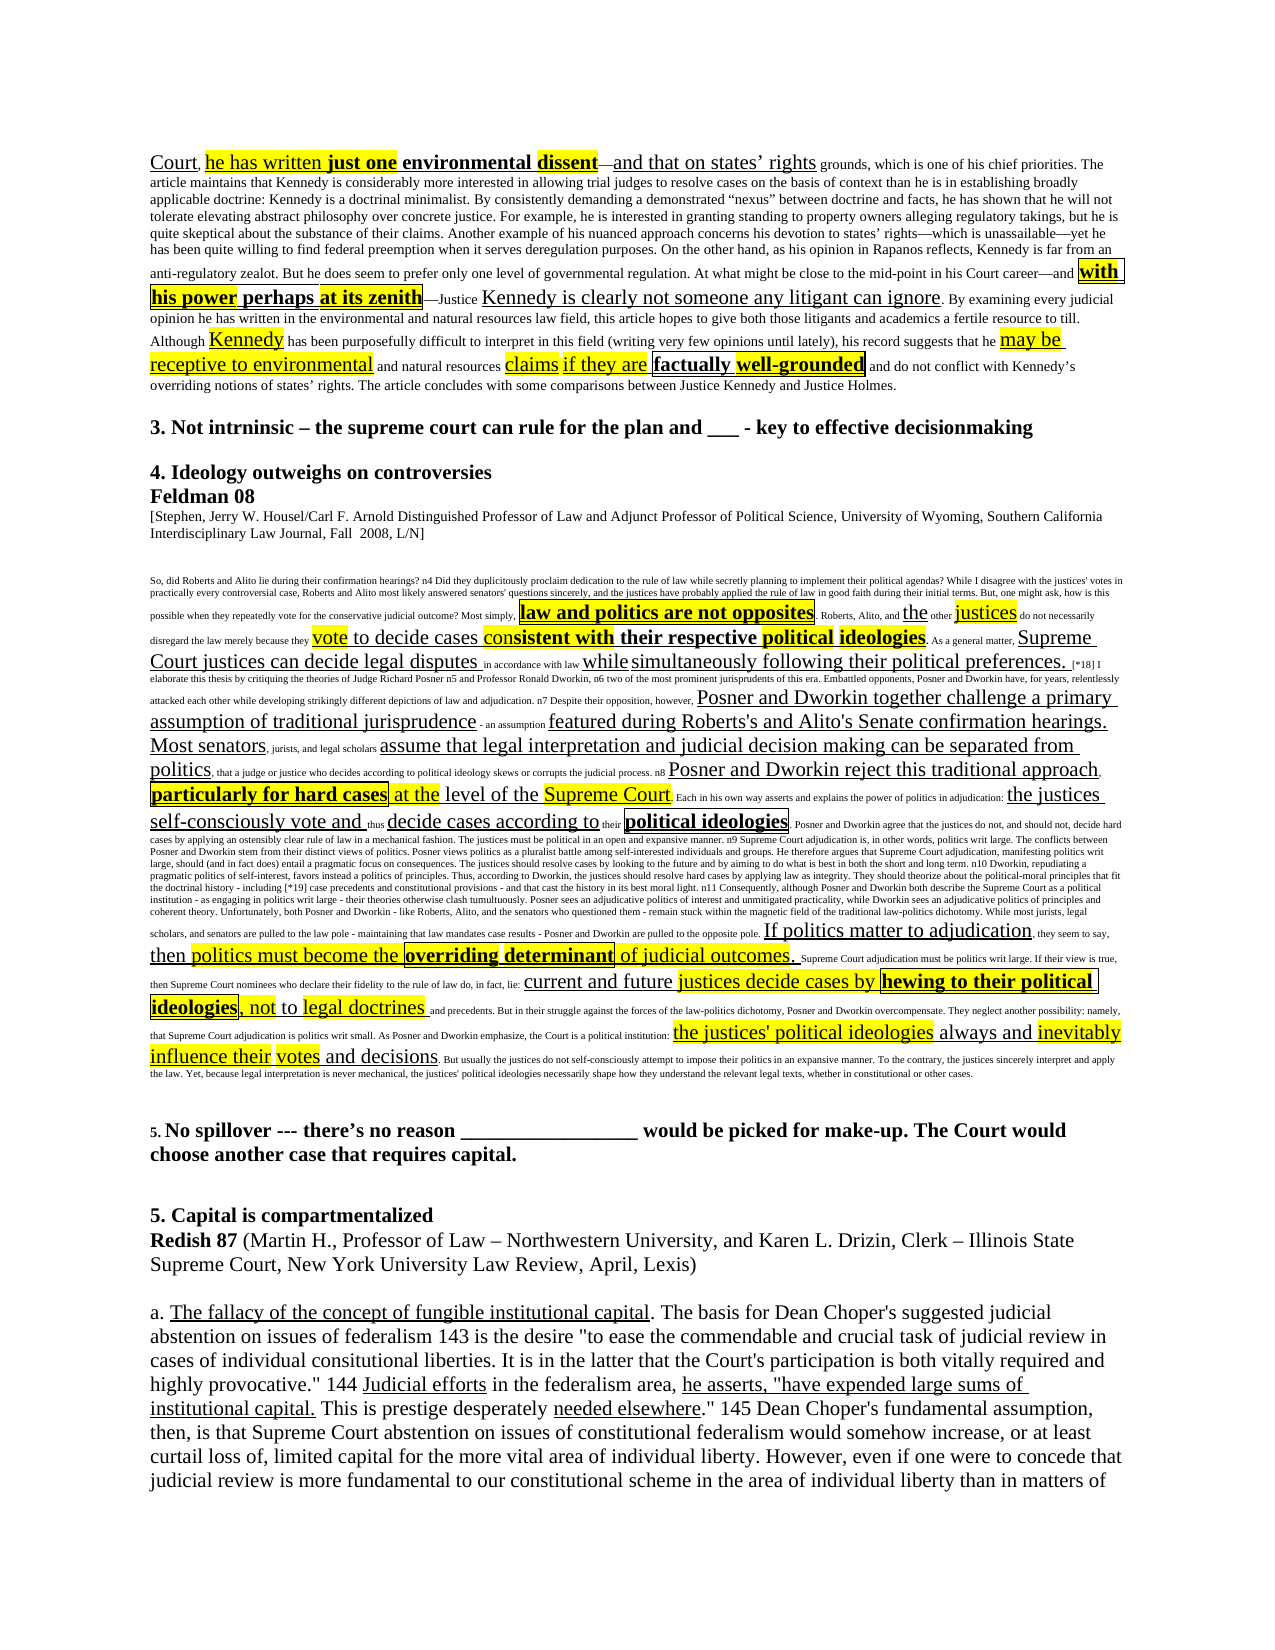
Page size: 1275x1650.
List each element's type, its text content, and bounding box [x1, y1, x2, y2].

subtitle 5. No spillover --- there’s no reason _________________ would be picked for make-up. The Court would choose another case that requires capital. [150, 1118, 1125, 1166]
subtitle 4. Ideology outweighs on controversies [150, 460, 1125, 484]
text Feldman 08 [150, 484, 1125, 508]
text [Stephen, Jerry W. Housel/Carl F. Arnold Distinguished Professor of Law and Adjunct Professor of Political Science, University of Wyoming, Southern California Interdisciplinary Law Journal, Fall 2008, L/N] [150, 508, 1125, 541]
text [150, 150, 1125, 394]
subtitle 5. Capital is compartmentalized [150, 1203, 1125, 1227]
text Redish 87 (Martin H., Professor of Law – Northwestern University, and Karen L. Drizin, Clerk – Illinois State Supreme Court, New York University Law Review, April, Lexis) [150, 1227, 1125, 1276]
subtitle 3. Not intrninsic – the supreme court can rule for the plan and ___ - key to effective decisionmaking [150, 415, 1125, 439]
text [150, 1300, 1125, 1492]
text So, did Roberts and Alito lie during their confirmation hearings? n4 Did they duplicitously proclaim dedication to the rule of law while secretly planning to implement their political agendas? While I disagree with the justices' votes in practically every controversial case, Roberts and Alito most likely answered senators' questions sincerely, and the justices have probably applied the rule of law in good faith during their initial terms. But, one might ask, how is this possible when they repeatedly vote for the conservative judicial outcome? Most simply, law and politics are not opposites. Roberts, Alito, and the other justices do not necessarily disregard the law merely because they vote to decide cases consistent with their respective political ideologies. As a general matter, Supreme Court justices can decide legal disputes in accordance with law while simultaneously following their political preferences. [*18] I elaborate this thesis by critiquing the theories of Judge Richard Posner n5 and Professor Ronald Dworkin, n6 two of the most prominent jurisprudents of this era. Embattled opponents, Posner and Dworkin have, for years, relentlessly attacked each other while developing strikingly different depictions of law and adjudication. n7 Despite their opposition, however, Posner and Dworkin together challenge a primary assumption of traditional jurisprudence - an assumption featured during Roberts's and Alito's Senate confirmation hearings. Most senators, jurists, and legal scholars assume that legal interpretation and judicial decision making can be separated from politics, that a judge or justice who decides according to political ideology skews or corrupts the judicial process. n8 Posner and Dworkin reject this traditional approach, particularly for hard cases at the level of the Supreme Court. Each in his own way asserts and explains the power of politics in adjudication: the justices self-consciously vote and thus decide cases according to their political ideologies. Posner and Dworkin agree that the justices do not, and should not, decide hard cases by applying an ostensibly clear rule of law in a mechanical fashion. The justices must be political in an open and expansive manner. n9 Supreme Court adjudication is, in other words, politics writ large. The conflicts between Posner and Dworkin stem from their distinct views of politics. Posner views politics as a pluralist battle among self-interested individuals and groups. He therefore argues that Supreme Court adjudication, manifesting politics writ large, should (and in fact does) entail a pragmatic focus on consequences. The justices should resolve cases by looking to the future and by aiming to do what is best in both the short and long term. n10 Dworkin, repudiating a pragmatic politics of self-interest, favors instead a politics of principles. Thus, according to Dworkin, the justices should resolve hard cases by applying law as integrity. They should theorize about the political-moral principles that fit the doctrinal history - including [*19] case precedents and constitutional provisions - and that cast the history in its best moral light. n11 Consequently, although Posner and Dworkin both describe the Supreme Court as a political institution - as engaging in politics writ large - their theories otherwise clash tumultuously. Posner sees an adjudicative politics of interest and unmitigated practicality, while Dworkin sees an adjudicative politics of principles and coherent theory. Unfortunately, both Posner and Dworkin - like Roberts, Alito, and the senators who questioned them - remain stuck within the magnetic field of the traditional law-politics dichotomy. While most jurists, legal scholars, and senators are pulled to the law pole - maintaining that law mandates case results - Posner and Dworkin are pulled to the opposite pole. If politics matter to adjudication, they seem to say, then politics must become the overriding determinant of judicial outcomes. Supreme Court adjudication must be politics writ large. If their view is true, then Supreme Court nominees who declare their fidelity to the rule of law do, in fact, lie: current and future justices decide cases by hewing to their political ideologies, not to legal doctrines and precedents. But in their struggle against the forces of the law-politics dichotomy, Posner and Dworkin overcompensate. They neglect another possibility: namely, that Supreme Court adjudication is politics writ small. As Posner and Dworkin emphasize, the Court is a political institution: the justices' political ideologies always and inevitably influence their votes and decisions. But usually the justices do not self-consciously attempt to impose their politics in an expansive manner. To the contrary, the justices sincerely interpret and apply the law. Yet, because legal interpretation is never mechanical, the justices' political ideologies necessarily shape how they understand the relevant legal texts, whether in constitutional or other cases. [150, 575, 1125, 1080]
